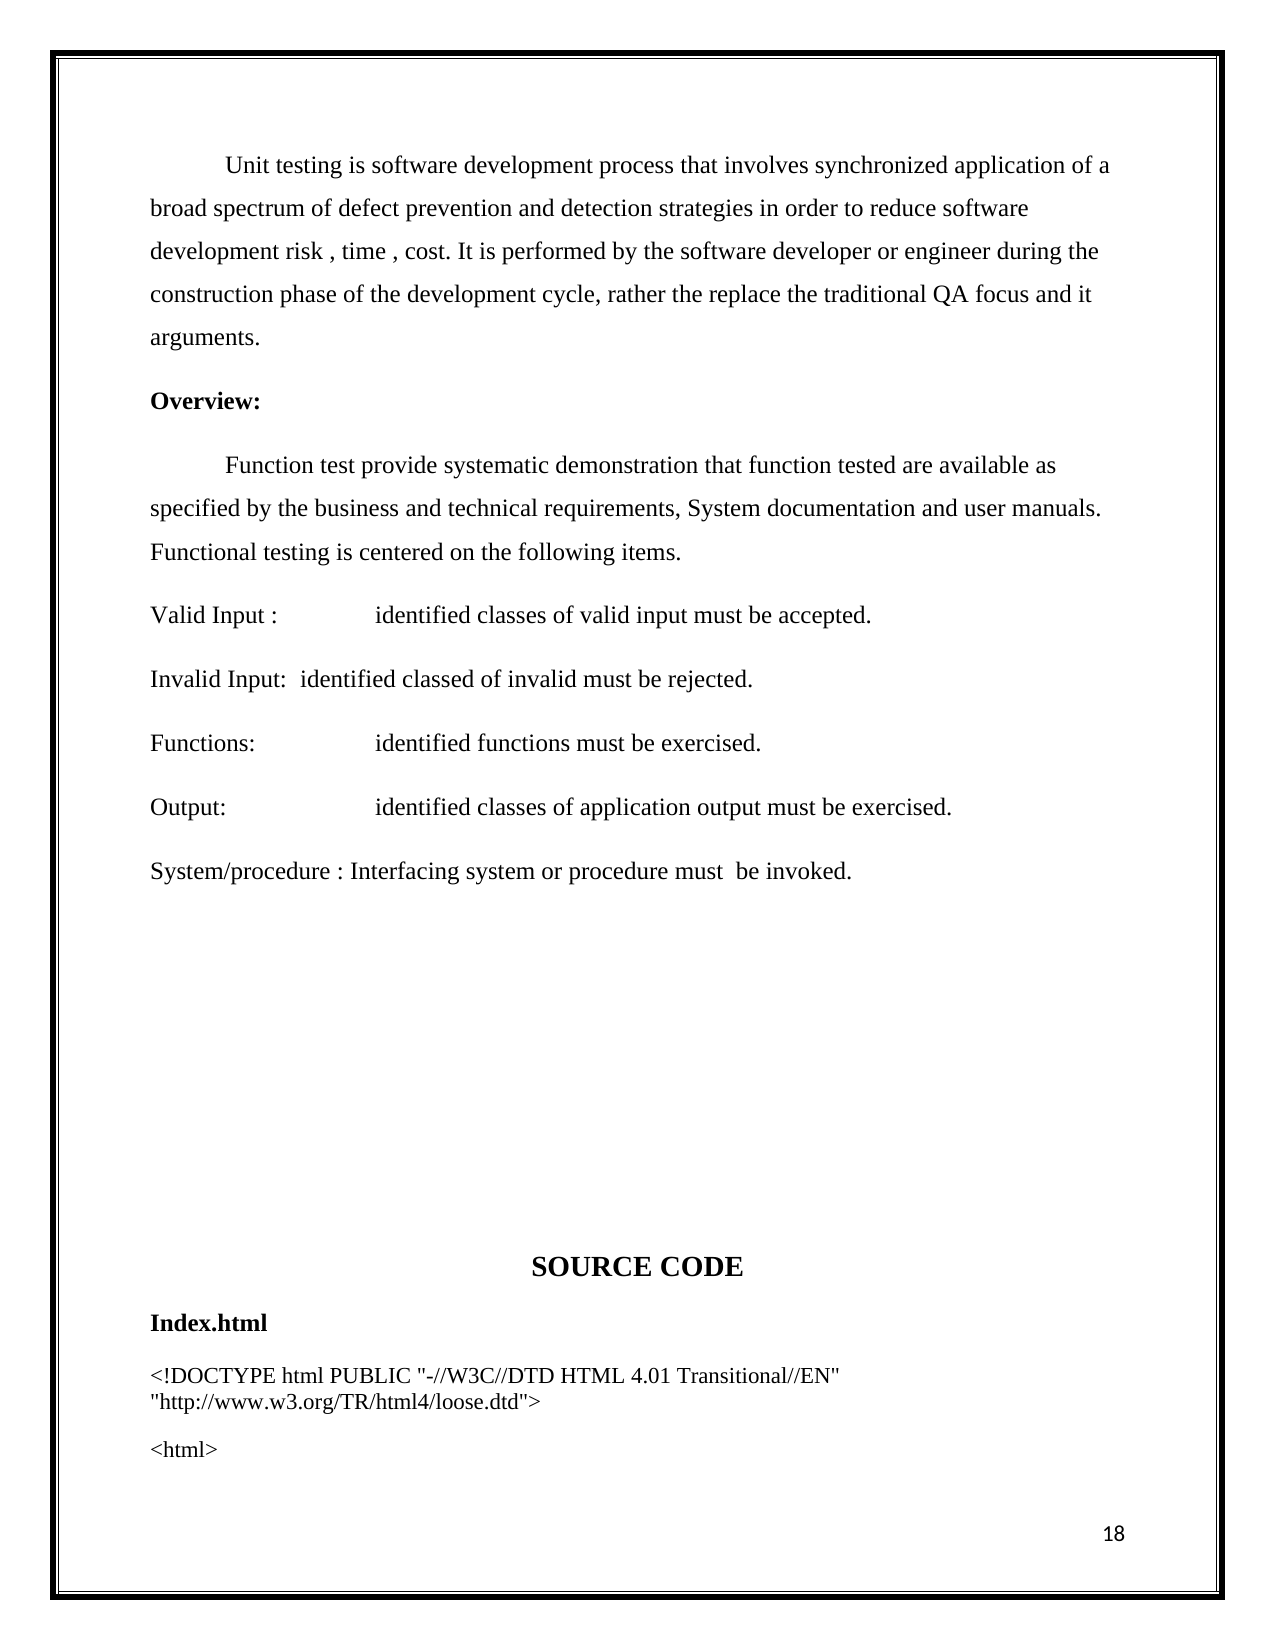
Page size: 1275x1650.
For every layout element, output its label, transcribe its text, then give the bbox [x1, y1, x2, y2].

text Output: identified classes of application output must be exercised. [150, 792, 1125, 821]
text <html> [150, 1436, 1125, 1462]
text SOURCE CODE [150, 1249, 1125, 1282]
text Unit testing is software development process that involves synchronized application of a broad spectrum of defect prevention and detection strategies in order to reduce software development risk , time , cost. It is performed by the software developer or engineer during the construction phase of the development cycle, rather the replace the traditional QA focus and it arguments. [150, 150, 1125, 351]
text Functions: identified functions must be exercised. [150, 728, 1125, 757]
text System/procedure : Interfacing system or procedure must be invoked. [150, 856, 1125, 885]
text Invalid Input: identified classed of invalid must be rejected. [150, 664, 1125, 693]
text <!DOCTYPE html PUBLIC "-//W3C//DTD HTML 4.01 Transitional//EN" "http://www.w3.org/TR/html4/loose.dtd"> [150, 1362, 1125, 1415]
text Valid Input : identified classes of valid input must be accepted. [150, 601, 1125, 629]
text Function test provide systematic demonstration that function tested are available as specified by the business and technical requirements, System documentation and user manuals. Functional testing is centered on the following items. [150, 450, 1125, 565]
text Index.html [150, 1308, 1125, 1337]
text Overview: [150, 386, 1125, 415]
